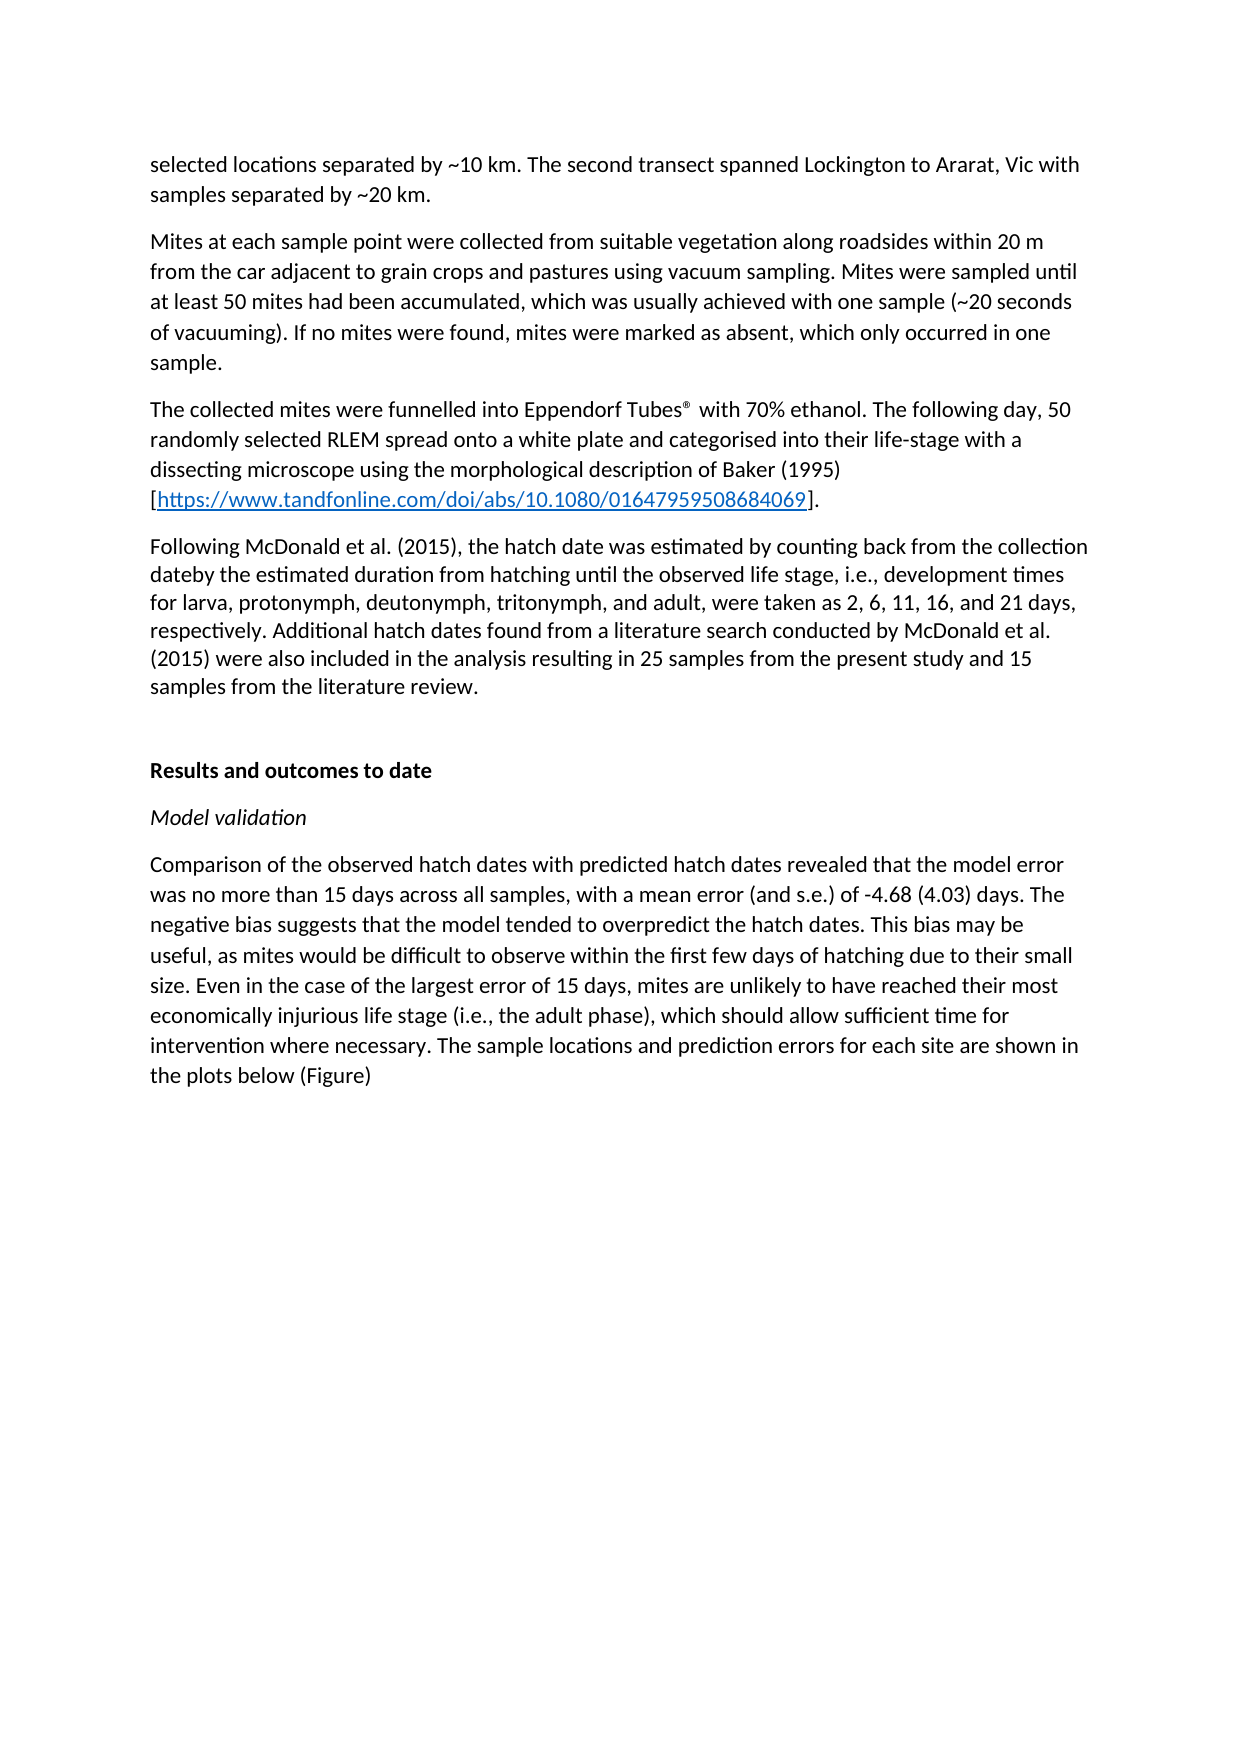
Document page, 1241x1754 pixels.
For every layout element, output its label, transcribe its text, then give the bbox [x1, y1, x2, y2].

text Following McDonald et al. (2015), the hatch date was estimated by counting back from the collection dateby the estimated duration from hatching until the observed life stage, i.e., development times for larva, protonymph, deutonymph, tritonymph, and adult, were taken as 2, 6, 11, 16, and 21 days, respectively. Additional hatch dates found from a literature search conducted by McDonald et al. (2015) were also included in the analysis resulting in 25 samples from the present study and 15 samples from the literature review. [150, 532, 1090, 700]
subtitle Results and outcomes to date [150, 756, 1090, 784]
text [150, 150, 1090, 208]
text The collected mites were funnelled into Eppendorf Tubes® with 70% ethanol. The following day, 50 randomly selected RLEM spread onto a white plate and categorised into their life-stage with a dissecting microscope using the morphological description of Baker (1995) [https://www.tandfonline.com/doi/abs/10.1080/01647959508684069]. [150, 395, 1090, 513]
text Mites at each sample point were collected from suitable vegetation along roadsides within 20 m from the car adjacent to grain crops and pastures using vacuum sampling. Mites were sampled until at least 50 mites had been accumulated, which was usually achieved with one sample (~20 seconds of vacuuming). If no mites were found, mites were marked as absent, which only occurred in one sample. [150, 227, 1090, 376]
text Comparison of the observed hatch dates with predicted hatch dates revealed that the model error was no more than 15 days across all samples, with a mean error (and s.e.) of -4.68 (4.03) days. The negative bias suggests that the model tended to overpredict the hatch dates. This bias may be useful, as mites would be difficult to observe within the first few days of hatching due to their small size. Even in the case of the largest error of 15 days, mites are unlikely to have reached their most economically injurious life stage (i.e., the adult phase), which should allow sufficient time for intervention where necessary. The sample locations and prediction errors for each site are shown in the plots below (Figure) [150, 850, 1090, 1090]
subtitle Model validation [150, 803, 1090, 831]
